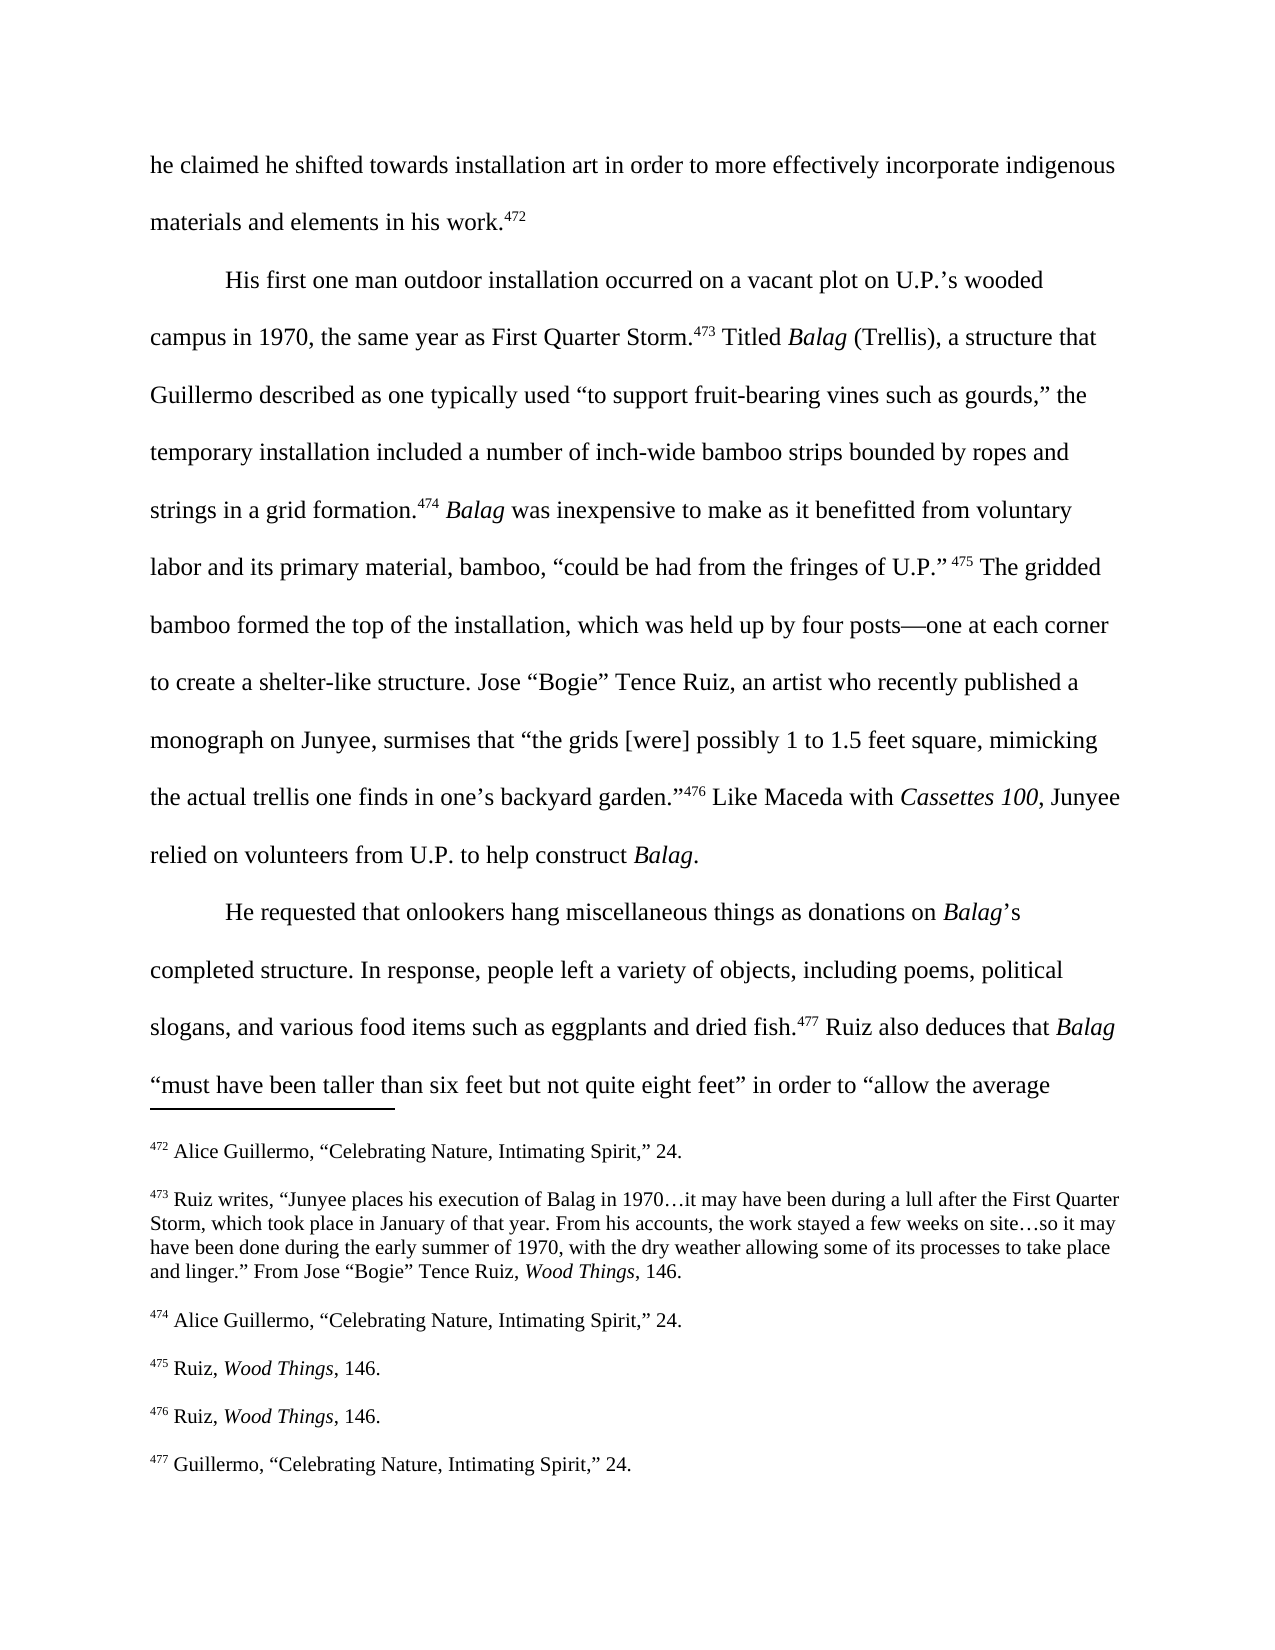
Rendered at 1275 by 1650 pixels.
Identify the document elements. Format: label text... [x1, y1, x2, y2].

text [150, 150, 1125, 236]
text He requested that onlookers hang miscellaneous things as donations on Balag’s completed structure. In response, people left a variety of objects, including poems, political slogans, and various food items such as eggplants and dried fish. Ruiz also deduces that Balag “must have been taller than six feet but not quite eight feet” in order to “allow the average Filipino student to pass underneath, reach the top grid, to tie…objects, pieces of paper or board on which there were protests, poetry, love notes to their partners, quotations, fruits, candies.” Junyee remarked, “It’s a very strange looking thing, I was very satisfied because the students participated.” At the end of the installation, which took place over a few weeks, a lively group assembled to sing and read aloud the poems left on Balag while the edibles were “harvested,” cooked, and shared among the people gathered. [150, 897, 1125, 1099]
text His first one man outdoor installation occurred on a vacant plot on U.P.’s wooded campus in 1970, the same year as First Quarter Storm. Titled Balag (Trellis), a structure that Guillermo described as one typically used “to support fruit-bearing vines such as gourds,” the temporary installation included a number of inch-wide bamboo strips bounded by ropes and strings in a grid formation. Balag was inexpensive to make as it benefitted from voluntary labor and its primary material, bamboo, “could be had from the fringes of U.P.” The gridded bamboo formed the top of the installation, which was held up by four posts—one at each corner to create a shelter-like structure. Jose “Bogie” Tence Ruiz, an artist who recently published a monograph on Junyee, surmises that “the grids [were] possibly 1 to 1.5 feet square, mimicking the actual trellis one finds in one’s backyard garden.” Like Maceda with Cassettes 100, Junyee relied on volunteers from U.P. to help construct Balag. [150, 265, 1125, 869]
